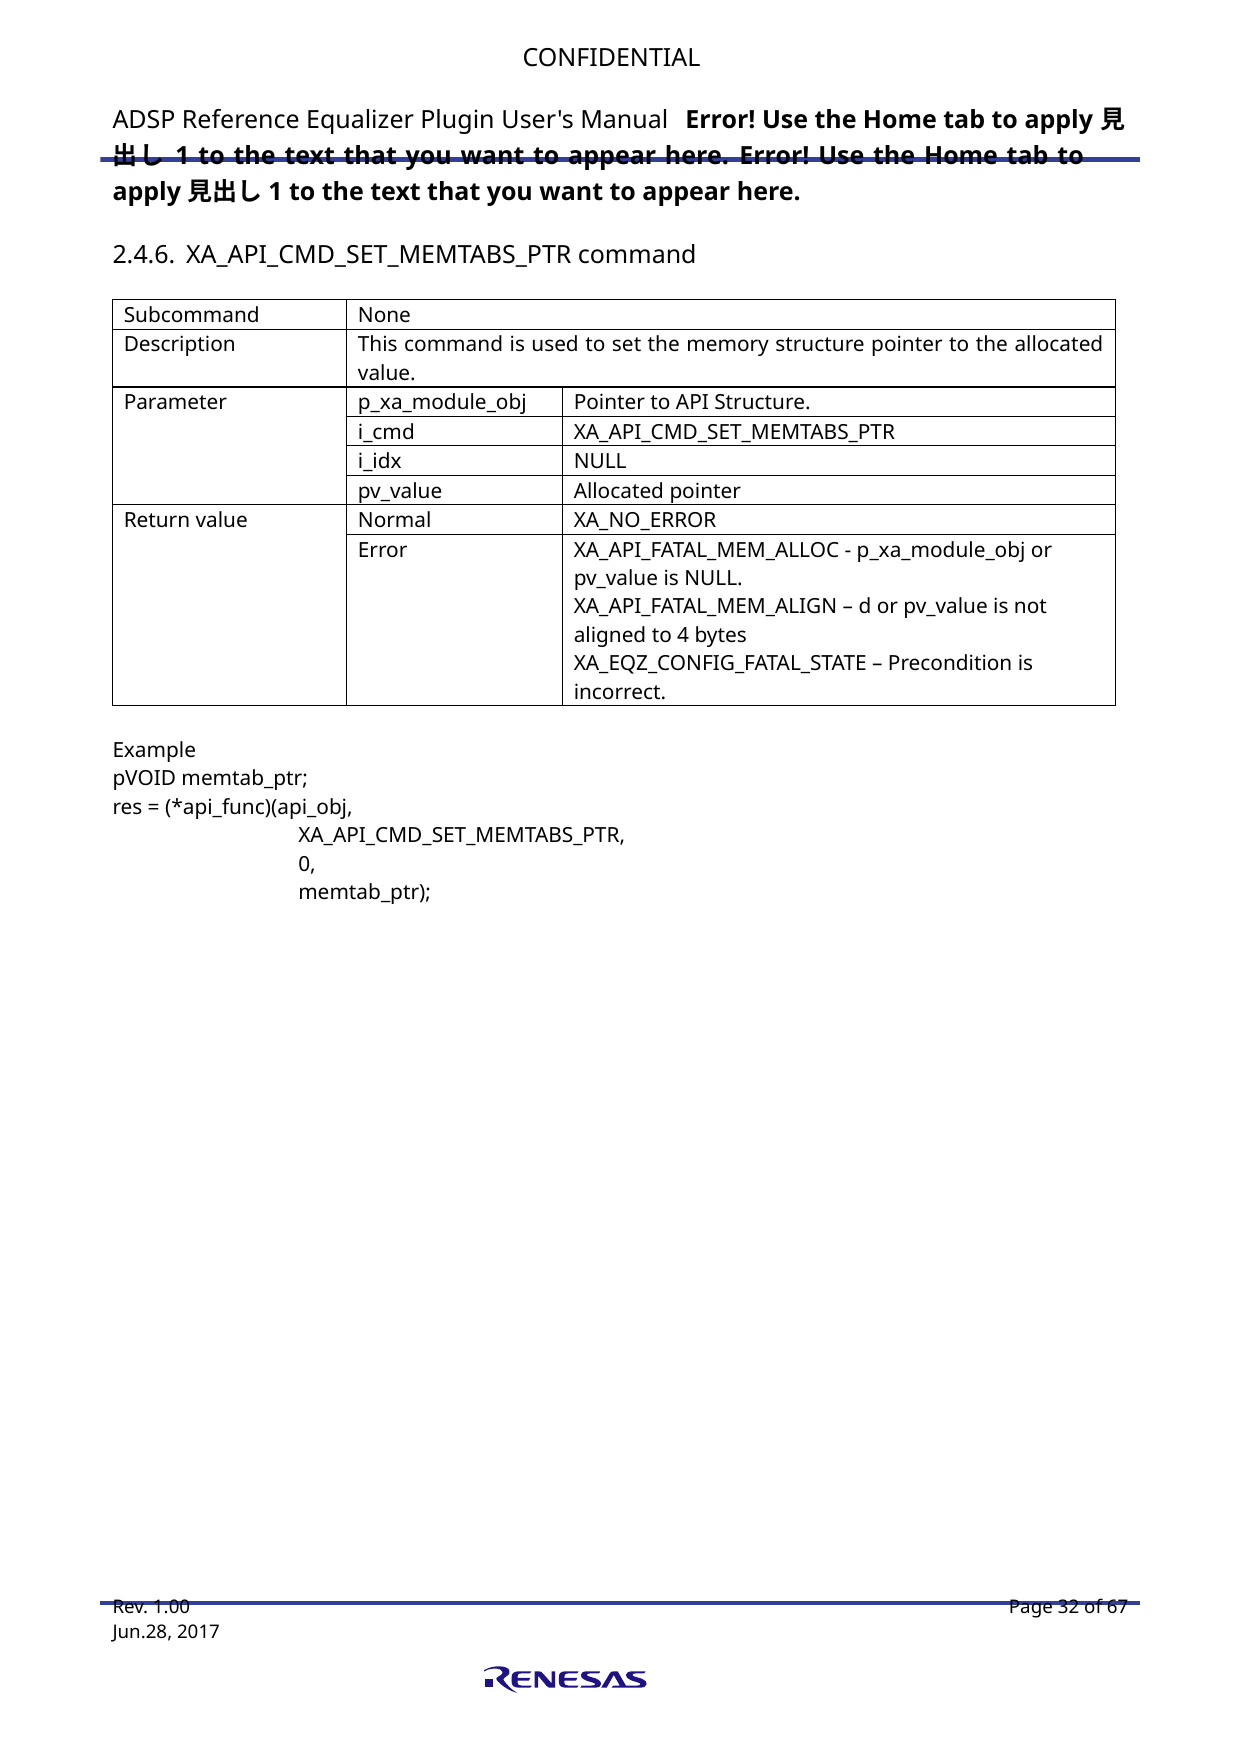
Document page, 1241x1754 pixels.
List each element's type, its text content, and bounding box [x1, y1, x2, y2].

text 0, [112, 849, 1128, 877]
table_cell Error [347, 535, 562, 705]
table_cell XA_API_CMD_SET_MEMTABS_PTR [563, 417, 1115, 445]
table_cell p_xa_module_obj [347, 388, 562, 416]
table_cell Return value [113, 505, 346, 705]
table_header Subcommand [113, 300, 346, 328]
table_cell Allocated pointer [563, 476, 1115, 504]
table_cell Normal [347, 505, 562, 534]
text memtab_ptr); [112, 877, 1128, 906]
subtitle XA_API_CMD_SET_MEMTABS_PTR command [112, 236, 1107, 271]
table_cell This command is used to set the memory structure pointer to the allocated value. [347, 330, 1115, 386]
table_cell pv_value [347, 476, 562, 504]
text Example [112, 735, 1128, 763]
text res = (*api_func)(api_obj, [112, 792, 1128, 820]
table_cell i_cmd [347, 417, 562, 445]
table_cell NULL [563, 446, 1115, 475]
table_cell Description [113, 330, 346, 386]
table_cell XA_NO_ERROR [563, 505, 1115, 534]
table_header None [347, 300, 1115, 328]
text pVOID memtab_ptr; [112, 763, 1128, 792]
table_cell Pointer to API Structure. [563, 388, 1115, 416]
table_cell i_idx [347, 446, 562, 475]
text XA_API_CMD_SET_MEMTABS_PTR, [112, 820, 1128, 849]
table_cell Parameter [113, 388, 346, 504]
table_cell XA_API_FATAL_MEM_ALLOC - p_xa_module_obj or pv_value is NULL. XA_API_FATAL_MEM_ALIGN – d or pv_value is not aligned to 4 bytes XA_EQZ_CONFIG_FATAL_STATE – Precondition is incorrect. [563, 535, 1115, 705]
